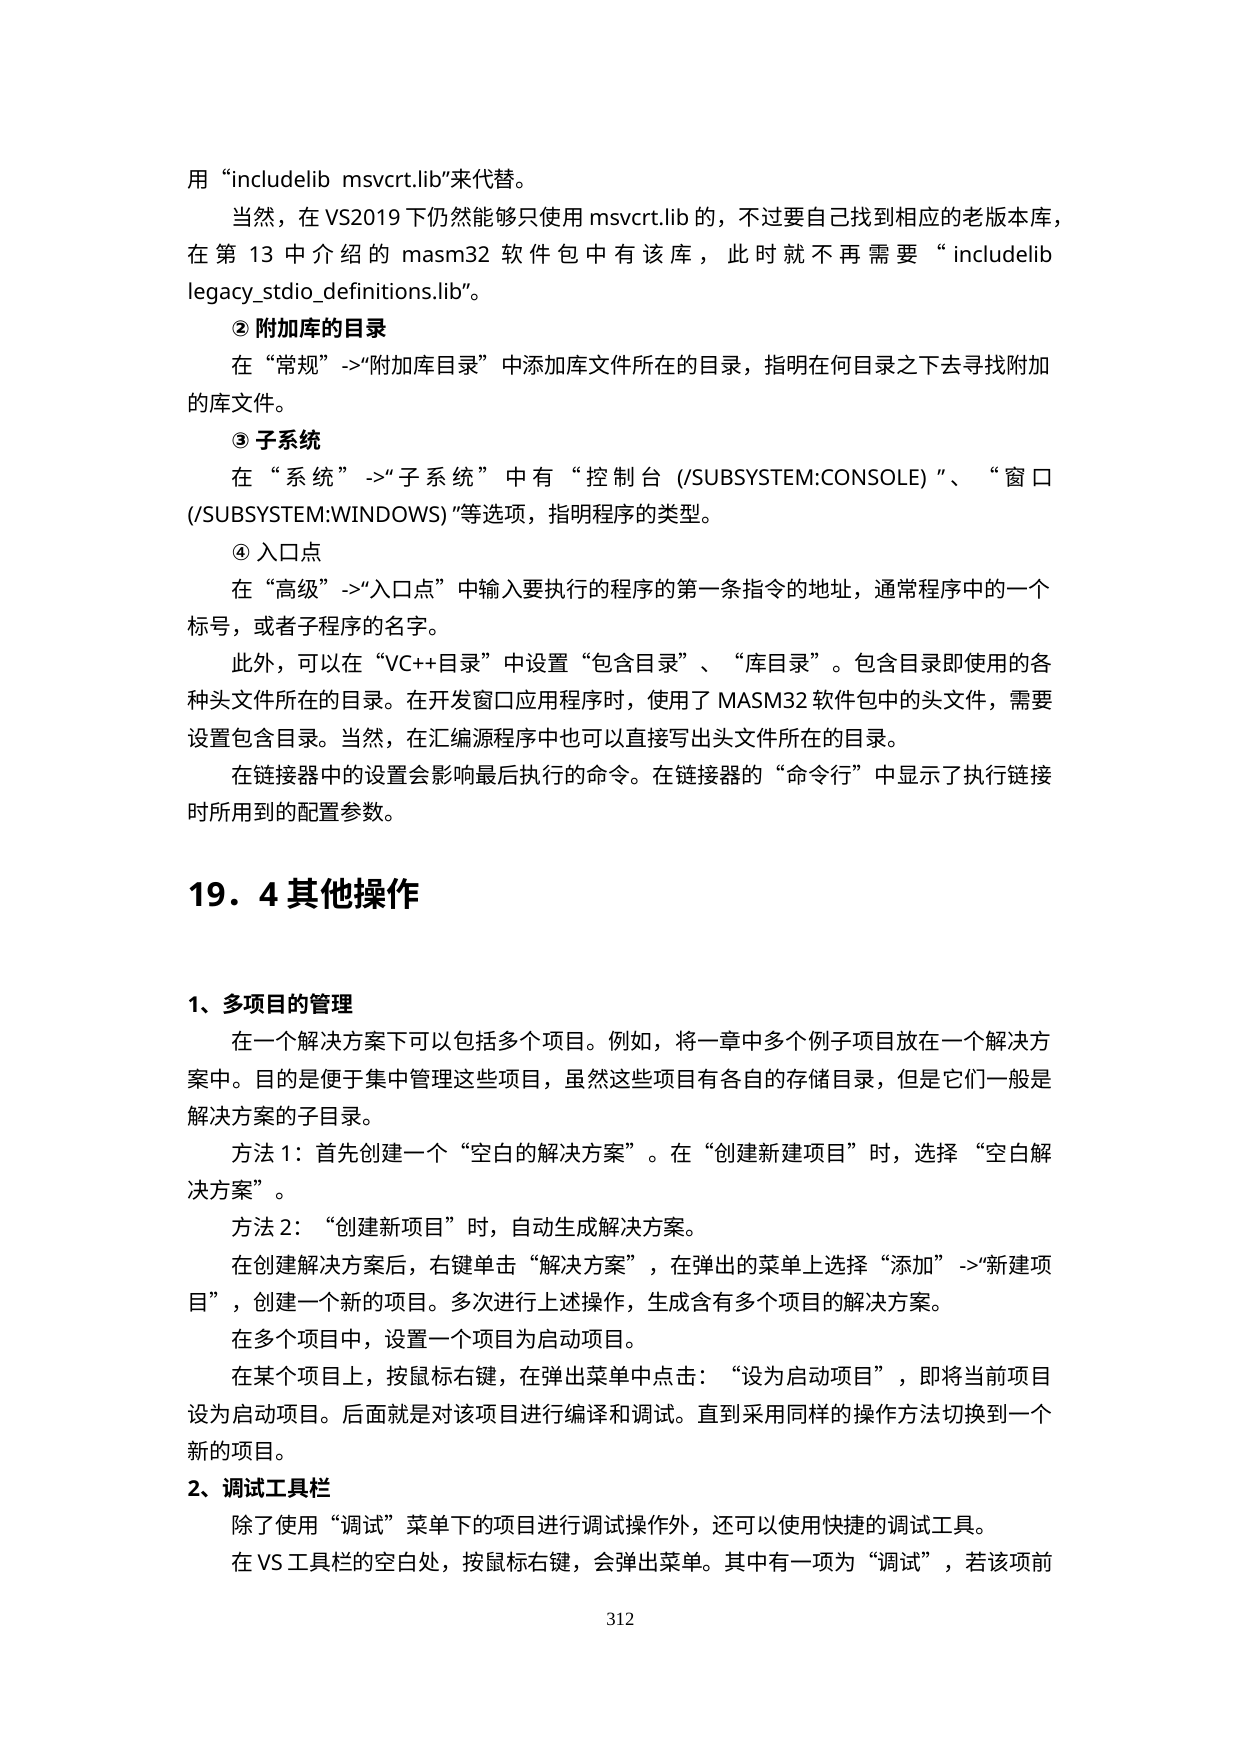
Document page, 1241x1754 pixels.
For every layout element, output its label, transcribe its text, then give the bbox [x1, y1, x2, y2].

text 方法1：首先创建一个“空白的解决方案”。在“创建新建项目”时，选择 “空白解决方案”。 [187, 1136, 1053, 1205]
text 当然，在VS2019下仍然能够只使用msvcrt.lib的，不过要自己找到相应的老版本库，在第13中介绍的masm32软件包中有该库，此时就不再需要“includelib legacy_stdio_definitions.lib”。 [187, 199, 1053, 306]
text 在“系统”->“子系统”中有“控制台 (/SUBSYSTEM:CONSOLE) ”、“窗口 (/SUBSYSTEM:WINDOWS) ”等选项，指明程序的类型。 [187, 460, 1053, 529]
text ④ 入口点 [187, 534, 1053, 567]
text 在创建解决方案后，右键单击“解决方案”，在弹出的菜单上选择“添加”->“新建项目”，创建一个新的项目。多次进行上述操作，生成含有多个项目的解决方案。 [187, 1247, 1053, 1317]
text 在某个项目上，按鼠标右键，在弹出菜单中点击：“设为启动项目”，即将当前项目设为启动项目。后面就是对该项目进行编译和调试。直到采用同样的操作方法切换到一个新的项目。 [187, 1359, 1053, 1466]
text 在一个解决方案下可以包括多个项目。例如，将一章中多个例子项目放在一个解决方案中。目的是便于集中管理这些项目，虽然这些项目有各自的存储目录，但是它们一般是解决方案的子目录。 [187, 1024, 1053, 1131]
text 除了使用“调试”菜单下的项目进行调试操作外，还可以使用快捷的调试工具。 [187, 1508, 1053, 1540]
text ② 附加库的目录 [187, 311, 1053, 343]
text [187, 1545, 1053, 1578]
text 1、多项目的管理 [187, 987, 1053, 1019]
text 方法2：“创建新项目”时，自动生成解决方案。 [187, 1210, 1053, 1243]
text 在“高级”->“入口点”中输入要执行的程序的第一条指令的地址，通常程序中的一个标号，或者子程序的名字。 [187, 571, 1053, 641]
text 在链接器中的设置会影响最后执行的命令。在链接器的“命令行”中显示了执行链接时所用到的配置参数。 [187, 758, 1053, 827]
subtitle 19．4 其他操作 [187, 859, 1053, 924]
text 在多个项目中，设置一个项目为启动项目。 [187, 1322, 1053, 1354]
text 此外，可以在“VC++目录”中设置“包含目录”、“库目录”。包含目录即使用的各种头文件所在的目录。在开发窗口应用程序时，使用了MASM32软件包中的头文件，需要设置包含目录。当然，在汇编源程序中也可以直接写出头文件所在的目录。 [187, 646, 1053, 753]
text 2、调试工具栏 [187, 1471, 1053, 1503]
text ③ 子系统 [187, 423, 1053, 455]
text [187, 162, 1053, 194]
text 在“常规”->“附加库目录”中添加库文件所在的目录，指明在何目录之下去寻找附加的库文件。 [187, 348, 1053, 418]
